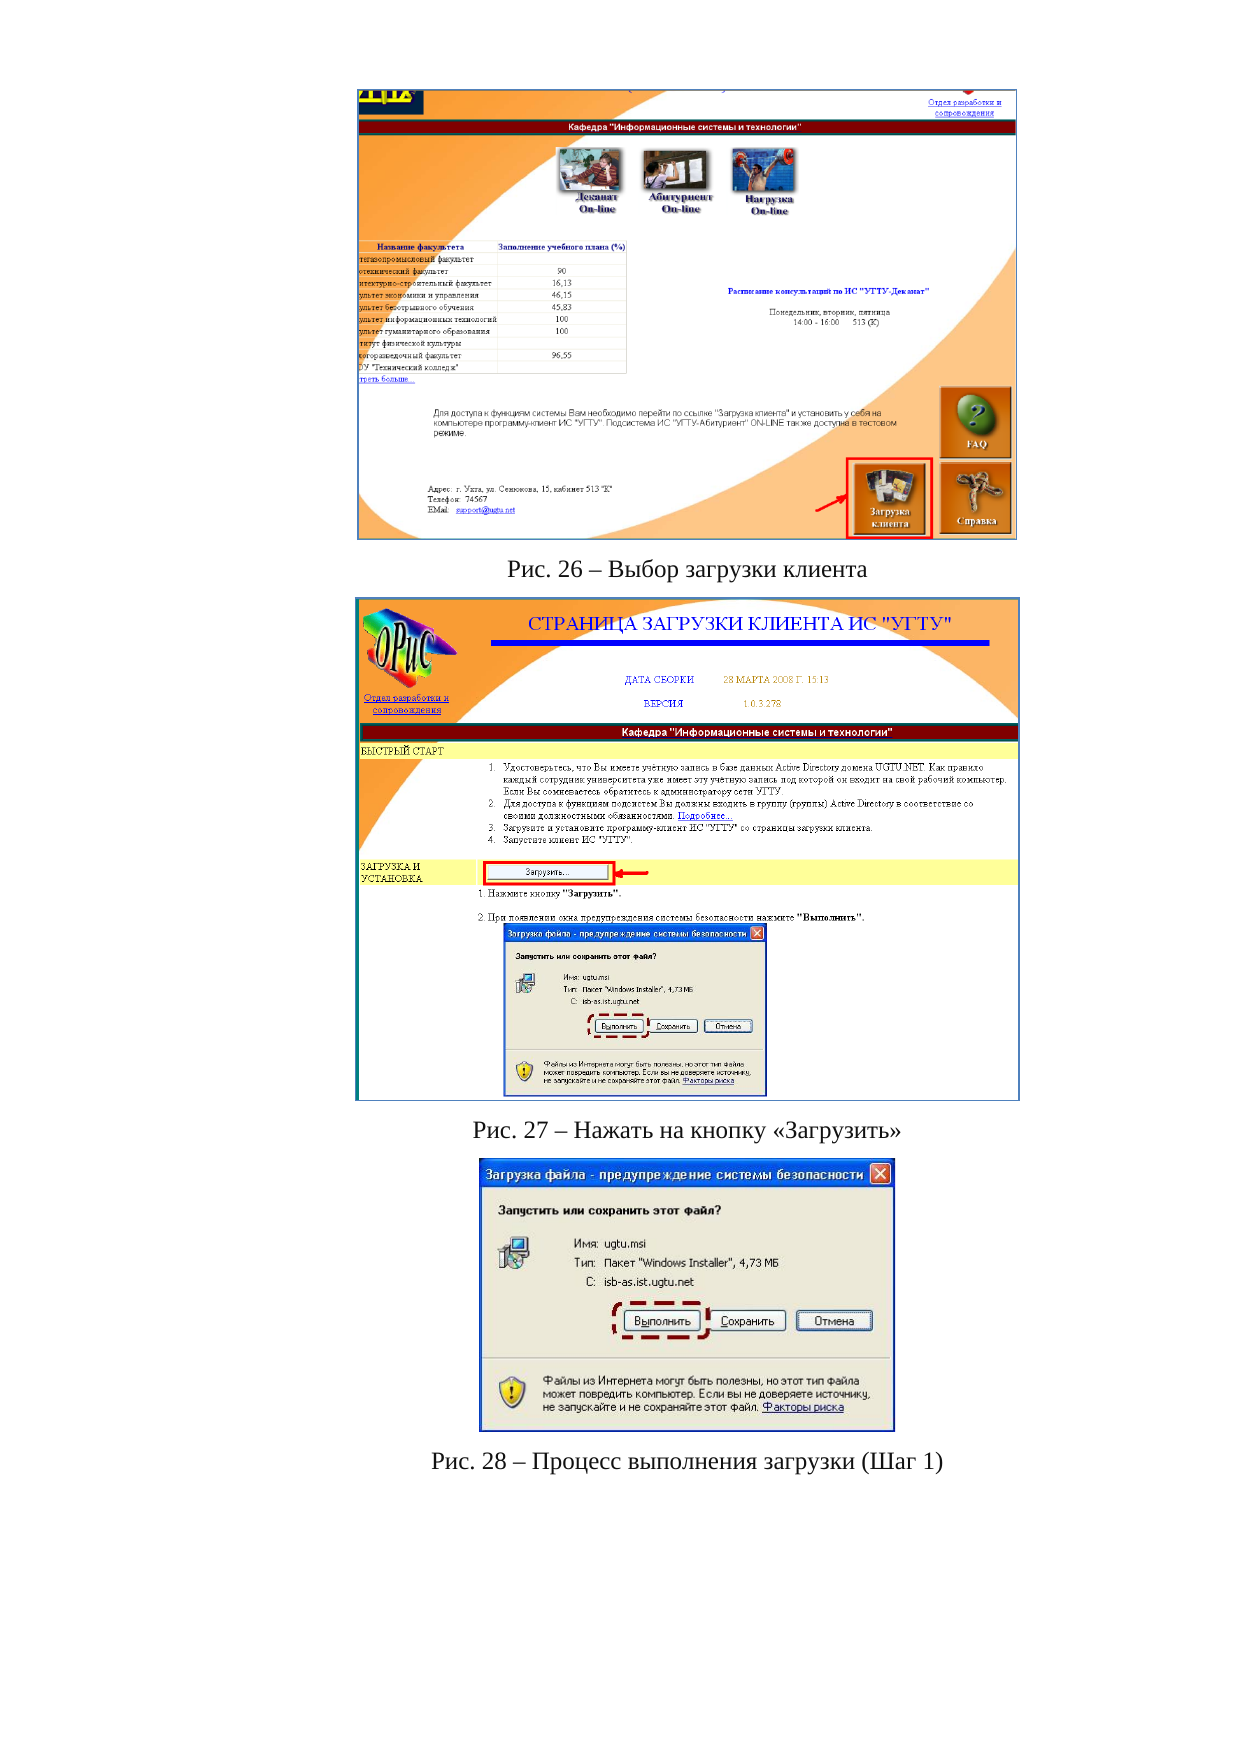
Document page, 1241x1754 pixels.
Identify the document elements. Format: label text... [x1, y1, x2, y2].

list Рис. 28 – Процесс выполнения загрузки (Шаг 1) [193, 1446, 1181, 1474]
picture [479, 1158, 896, 1432]
picture [356, 599, 1018, 1100]
list Рис. 27 – Нажать на кнопку «Загрузить» [193, 1115, 1181, 1144]
list Рис. 26 – Выбор загрузки клиента [193, 554, 1181, 583]
picture [359, 90, 1016, 539]
